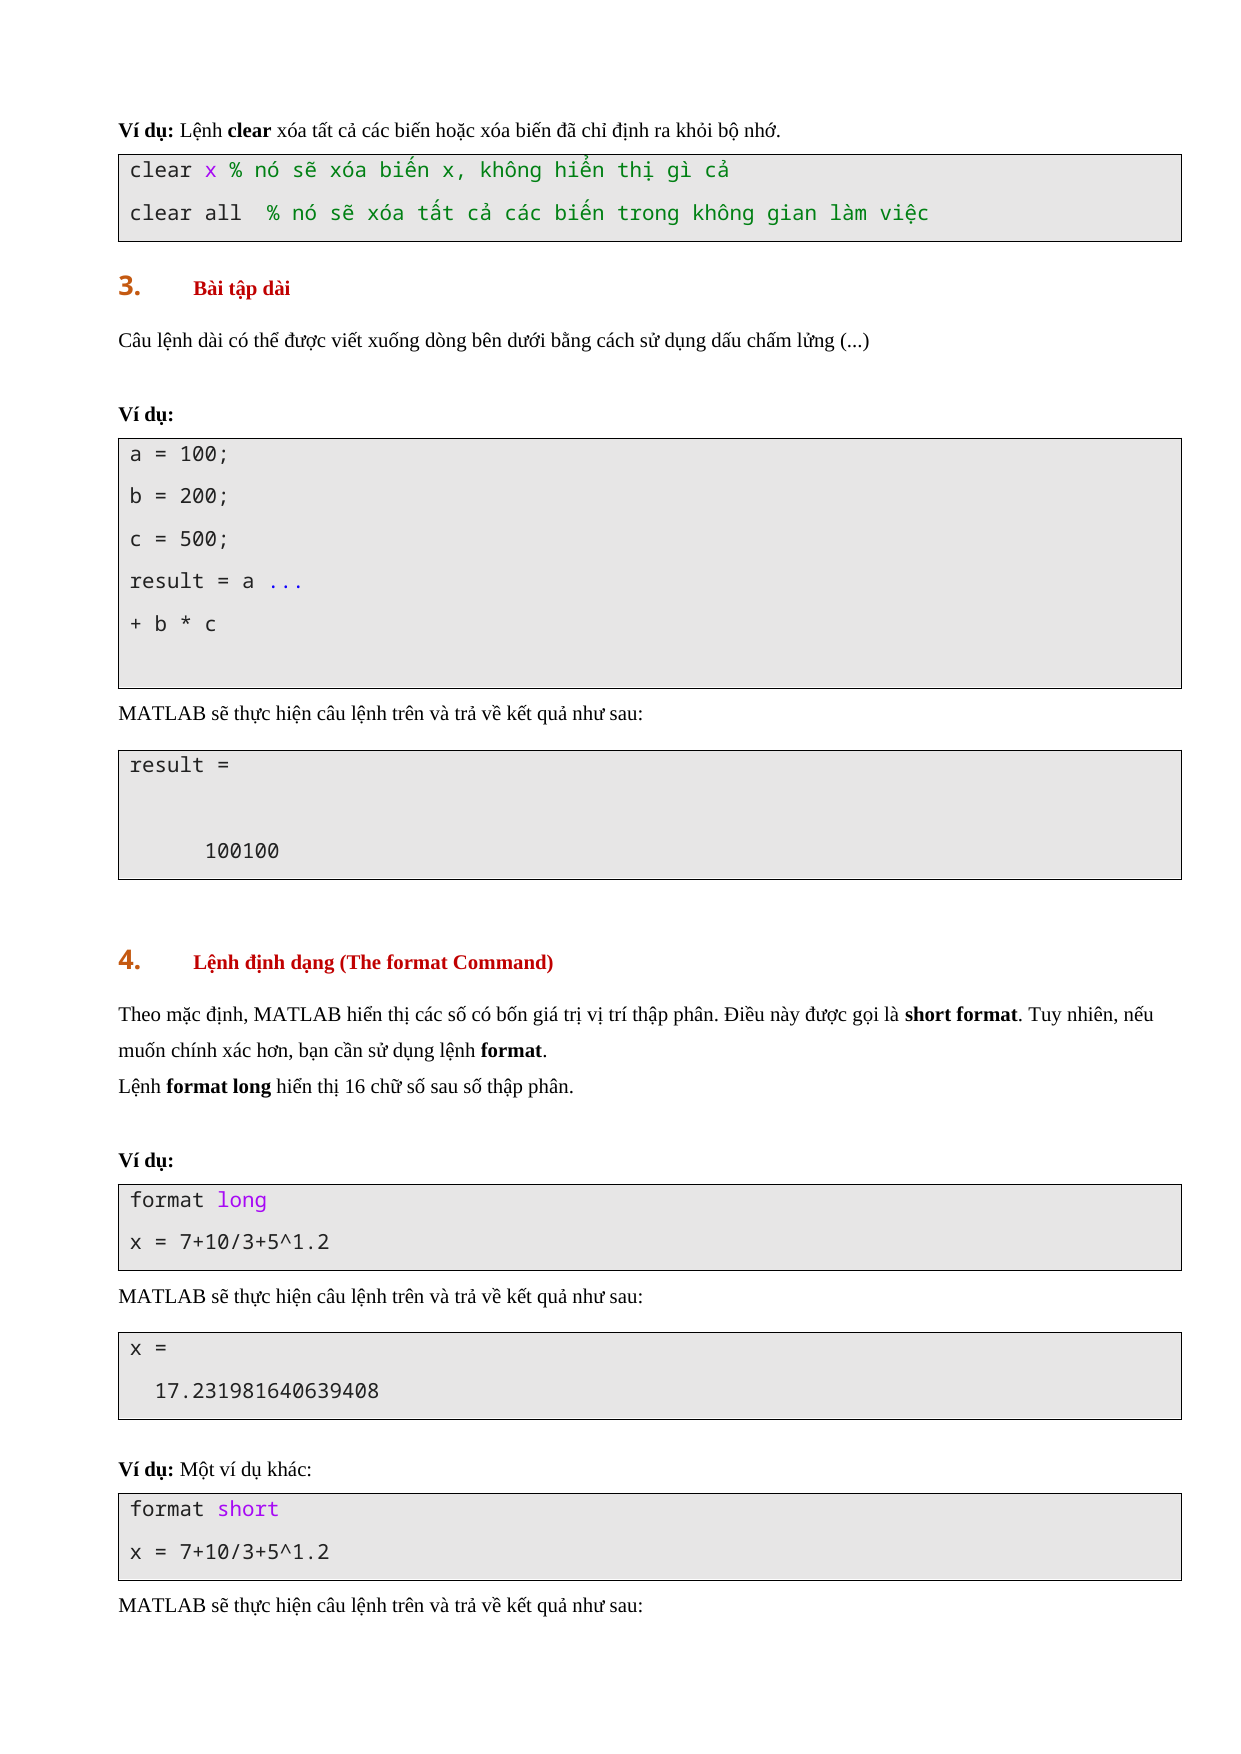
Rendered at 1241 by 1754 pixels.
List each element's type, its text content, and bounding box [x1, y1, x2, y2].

text Lệnh format long hiển thị 16 chữ số sau số thập phân. [118, 1074, 1181, 1098]
text MATLAB sẽ thực hiện câu lệnh trên và trả về kết quả như sau: [118, 1284, 1181, 1308]
table_header x = 17.231981640639408 [119, 1333, 1181, 1418]
text Theo mặc định, MATLAB hiển thị các số có bốn giá trị vị trí thập phân. Điều này được gọi là short format. Tuy nhiên, nếu muốn chính xác hơn, bạn cần sử dụng lệnh format. [118, 1002, 1181, 1062]
text Ví dụ: Lệnh clear xóa tất cả các biến hoặc xóa biến đã chỉ định ra khỏi bộ nhớ. [118, 118, 1181, 142]
text Ví dụ: [118, 402, 1181, 426]
subtitle Lệnh định dạng (The format Command) [118, 941, 1181, 977]
text MATLAB sẽ thực hiện câu lệnh trên và trả về kết quả như sau: [118, 701, 1181, 725]
text MATLAB sẽ thực hiện câu lệnh trên và trả về kết quả như sau: [118, 1593, 1181, 1617]
table_header format long x = 7+10/3+5^1.2 [119, 1185, 1181, 1270]
subtitle Bài tập dài [118, 267, 1181, 303]
text Ví dụ: Một ví dụ khác: [118, 1457, 1181, 1481]
table_header format short x = 7+10/3+5^1.2 [119, 1494, 1181, 1579]
table_header a = 100; b = 200; c = 500; result = a ... + b * c [119, 439, 1181, 687]
table_header clear x % nó sẽ xóa biến x, không hiển thị gì cả clear all % nó sẽ xóa tất cả các biến trong không gian làm việc [119, 155, 1181, 241]
text Câu lệnh dài có thể được viết xuống dòng bên dưới bằng cách sử dụng dấu chấm lửng (...) [118, 328, 1181, 352]
table_header result = 100100 [119, 751, 1181, 878]
text Ví dụ: [118, 1148, 1181, 1172]
